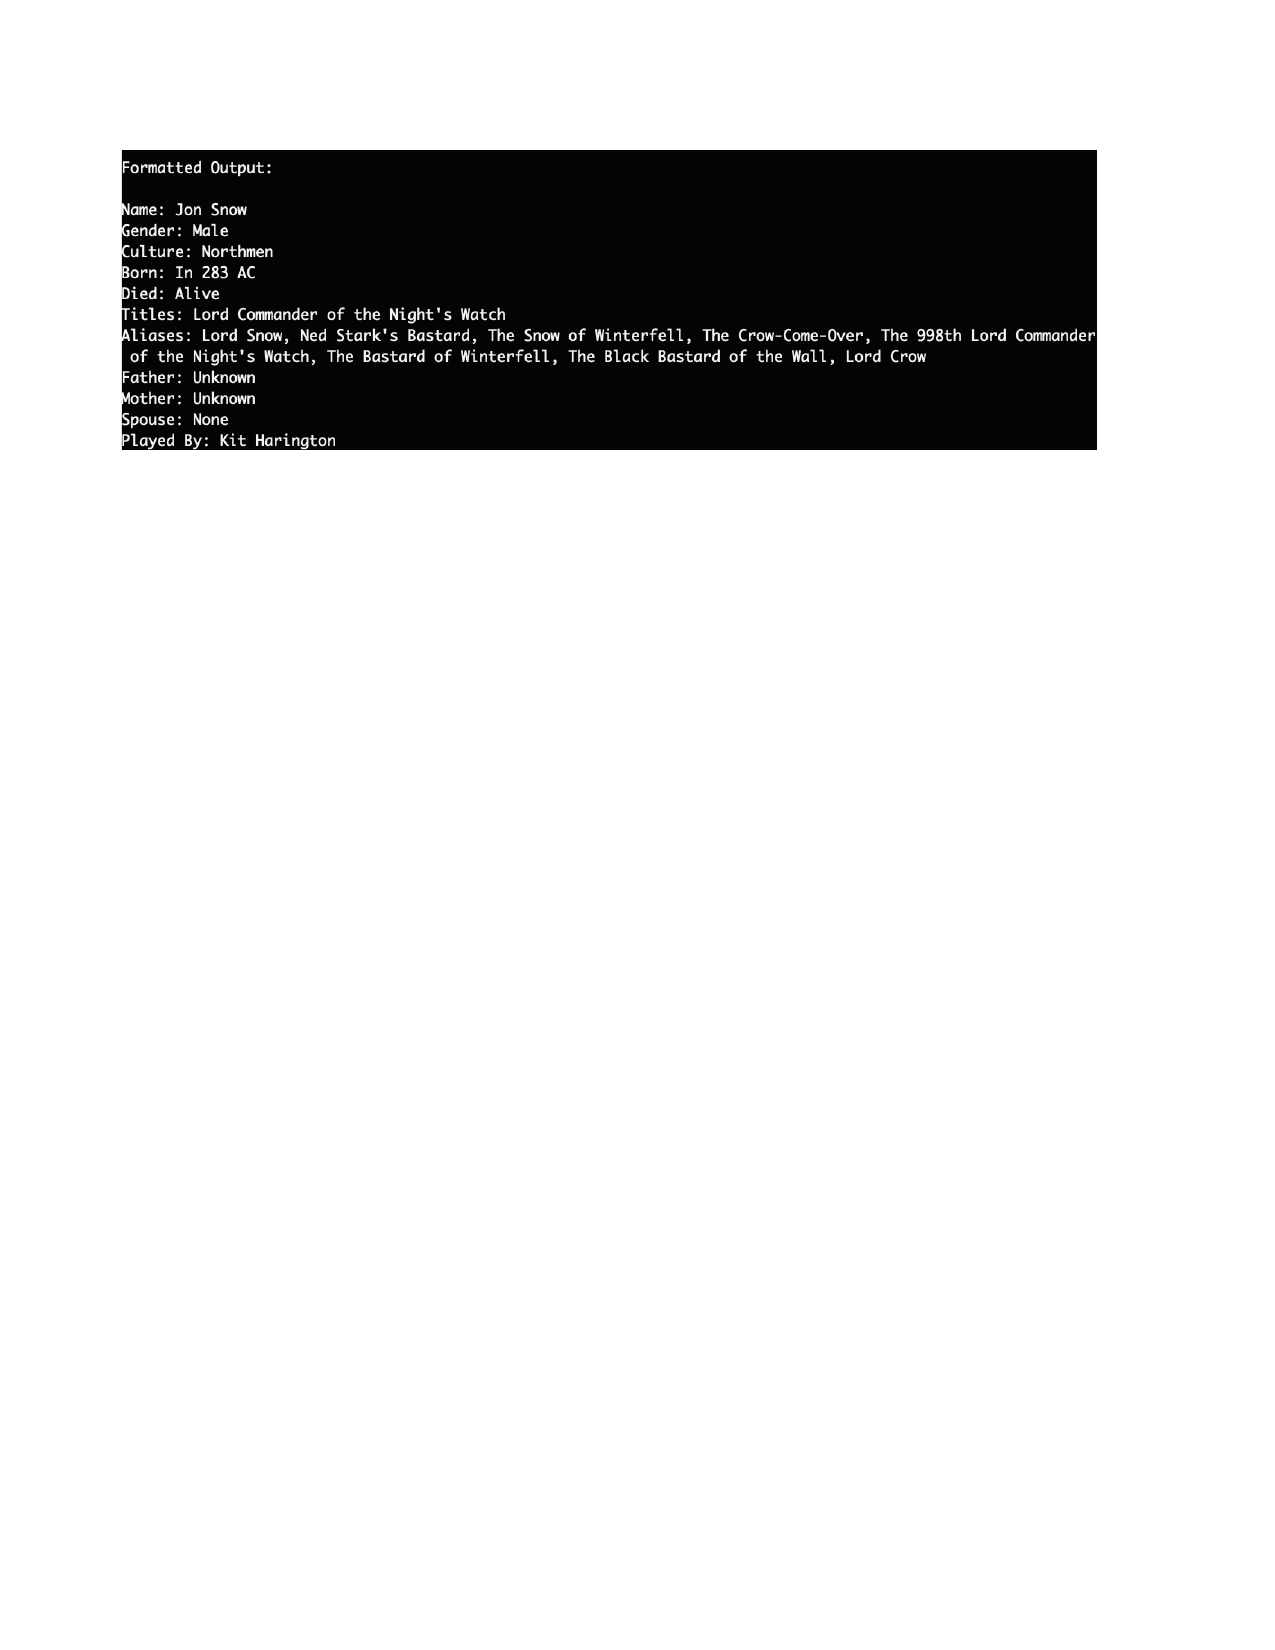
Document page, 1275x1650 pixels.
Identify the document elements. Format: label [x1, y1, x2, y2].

picture [121, 150, 1097, 450]
